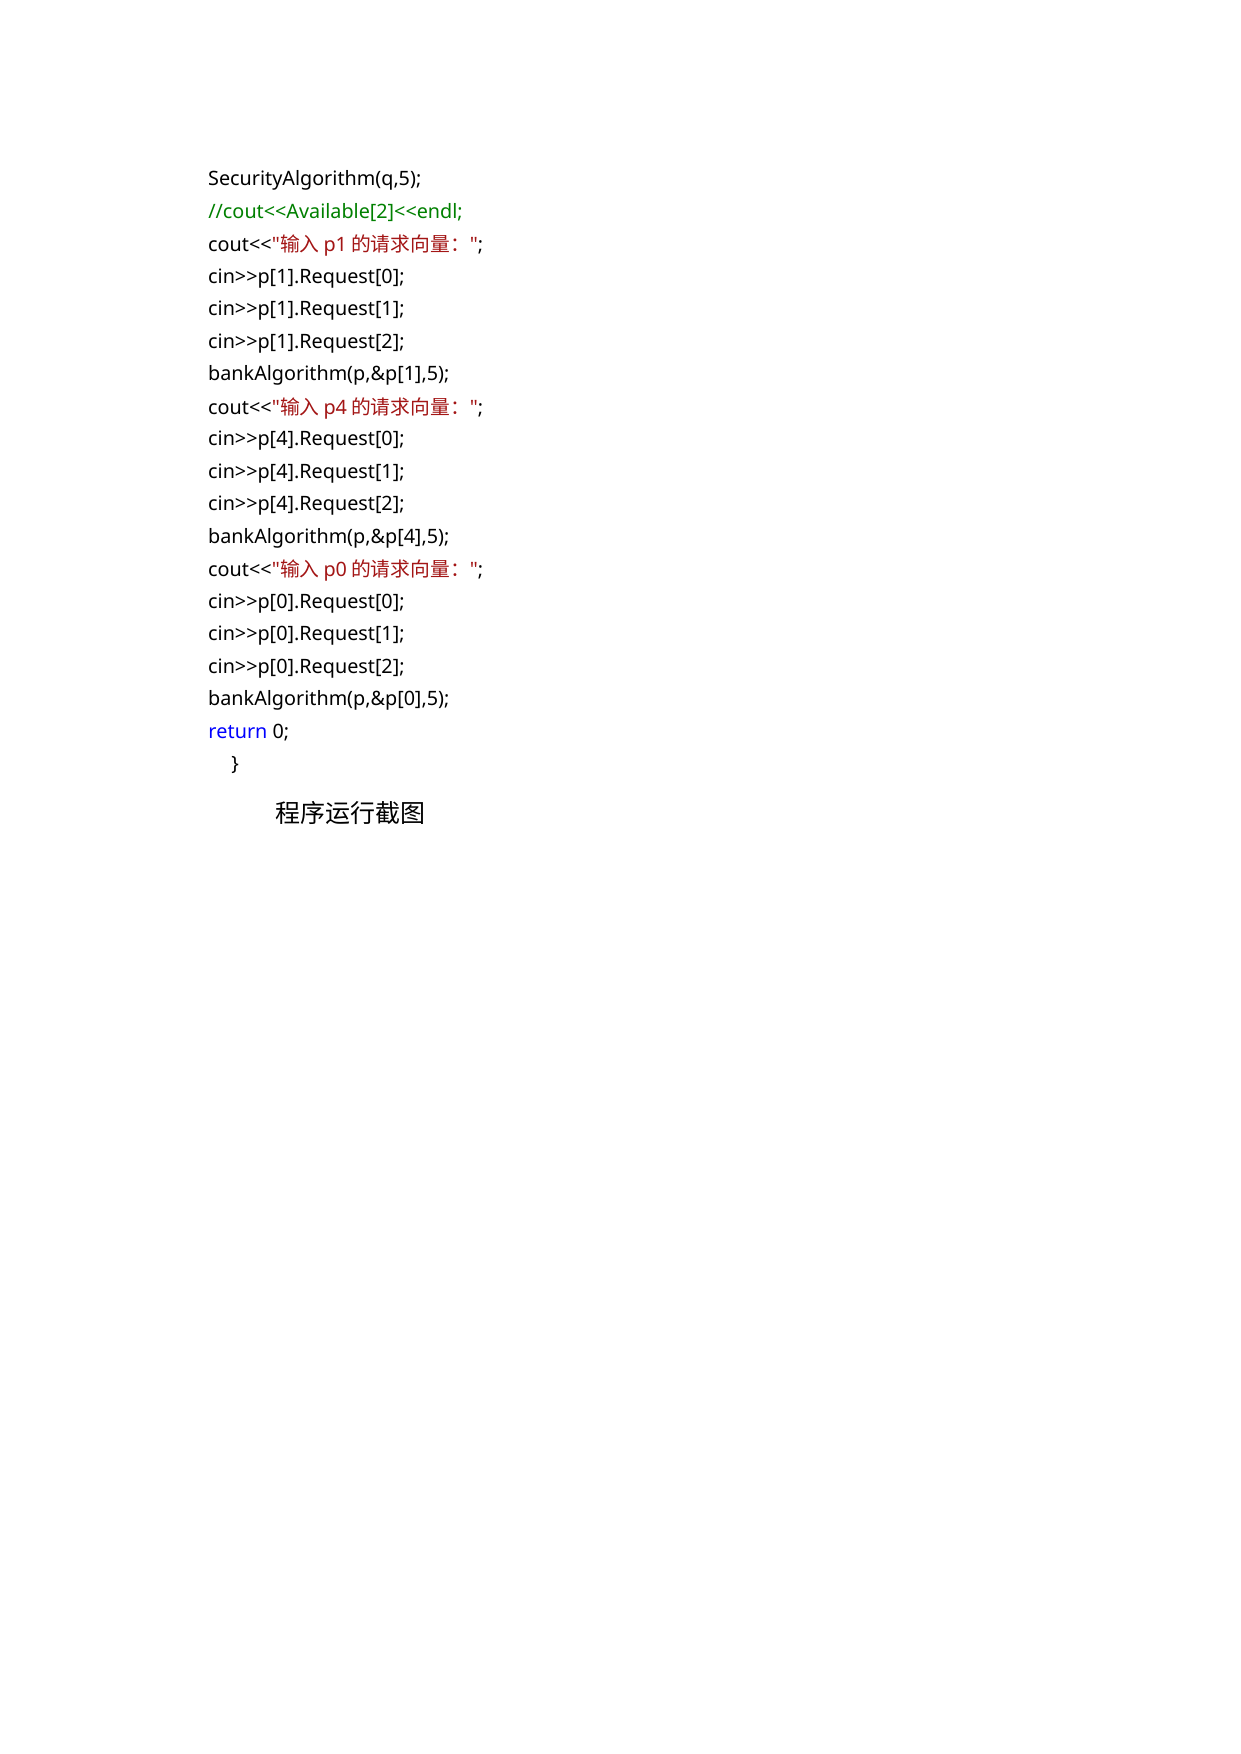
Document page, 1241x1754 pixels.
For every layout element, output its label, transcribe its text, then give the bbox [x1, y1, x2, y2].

text cin>>p[4].Request[1]; [187, 454, 1053, 487]
text cout<<"输入p0的请求向量："; [187, 552, 1053, 584]
text cin>>p[0].Request[2]; [187, 649, 1053, 682]
text bankAlgorithm(p,&p[0],5); [187, 682, 1053, 714]
text cin>>p[1].Request[1]; [187, 292, 1053, 324]
text cin>>p[4].Request[0]; [187, 422, 1053, 454]
text //cout<<Available[2]<<endl; [187, 194, 1053, 227]
text } [231, 747, 1053, 779]
text return 0; [187, 714, 1053, 747]
text cout<<"输入p4的请求向量："; [187, 389, 1053, 422]
text cin>>p[1].Request[2]; [187, 324, 1053, 357]
text cin>>p[0].Request[0]; [187, 584, 1053, 617]
text cin>>p[1].Request[0]; [187, 259, 1053, 292]
list 程序运行截图 [275, 779, 1053, 844]
text bankAlgorithm(p,&p[4],5); [187, 519, 1053, 552]
text cin>>p[0].Request[1]; [187, 617, 1053, 649]
text bankAlgorithm(p,&p[1],5); [187, 357, 1053, 389]
text cin>>p[4].Request[2]; [187, 487, 1053, 519]
text cout<<"输入p1的请求向量："; [187, 227, 1053, 259]
text SecurityAlgorithm(q,5); [187, 162, 1053, 194]
